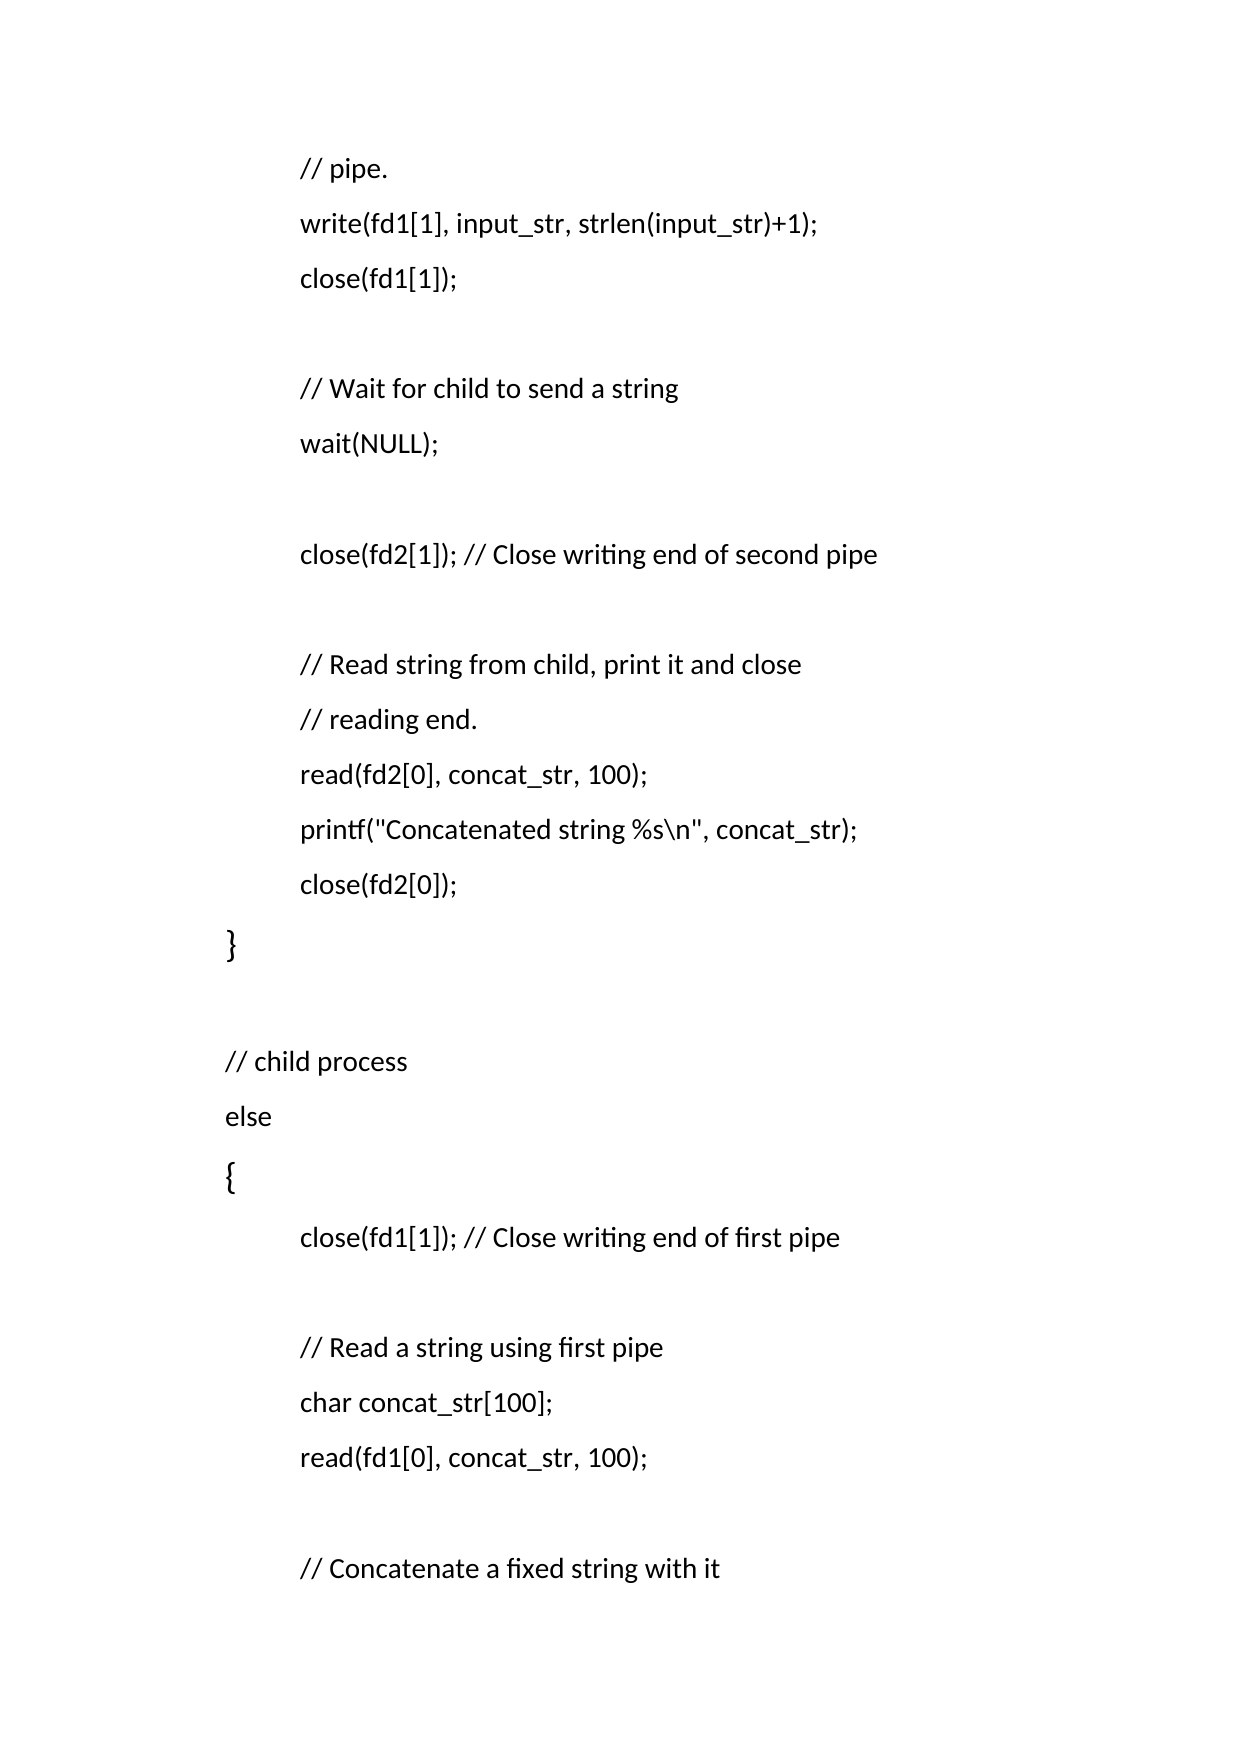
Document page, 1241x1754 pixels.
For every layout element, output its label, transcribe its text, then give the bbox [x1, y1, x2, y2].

text // reading end. [150, 701, 1090, 737]
text char concat_str[100]; [150, 1384, 1090, 1420]
text close(fd2[0]); [150, 866, 1090, 902]
text // pipe. [150, 150, 1090, 186]
text // Read string from child, print it and close [150, 646, 1090, 682]
text wait(NULL); [150, 426, 1090, 461]
text read(fd2[0], concat_str, 100); [150, 756, 1090, 792]
text close(fd2[1]); // Close writing end of second pipe [150, 536, 1090, 571]
text else [150, 1098, 1090, 1133]
text // Read a string using first pipe [150, 1329, 1090, 1365]
text } [150, 921, 1090, 967]
text read(fd1[0], concat_str, 100); [150, 1439, 1090, 1475]
text printf("Concatenated string %s\n", concat_str); [150, 811, 1090, 847]
text // child process [150, 1043, 1090, 1078]
text close(fd1[1]); [150, 260, 1090, 296]
text { [150, 1153, 1090, 1199]
text close(fd1[1]); // Close writing end of first pipe [150, 1219, 1090, 1255]
text write(fd1[1], input_str, strlen(input_str)+1); [150, 205, 1090, 241]
text // Concatenate a fixed string with it [150, 1550, 1090, 1585]
text // Wait for child to send a string [150, 370, 1090, 406]
